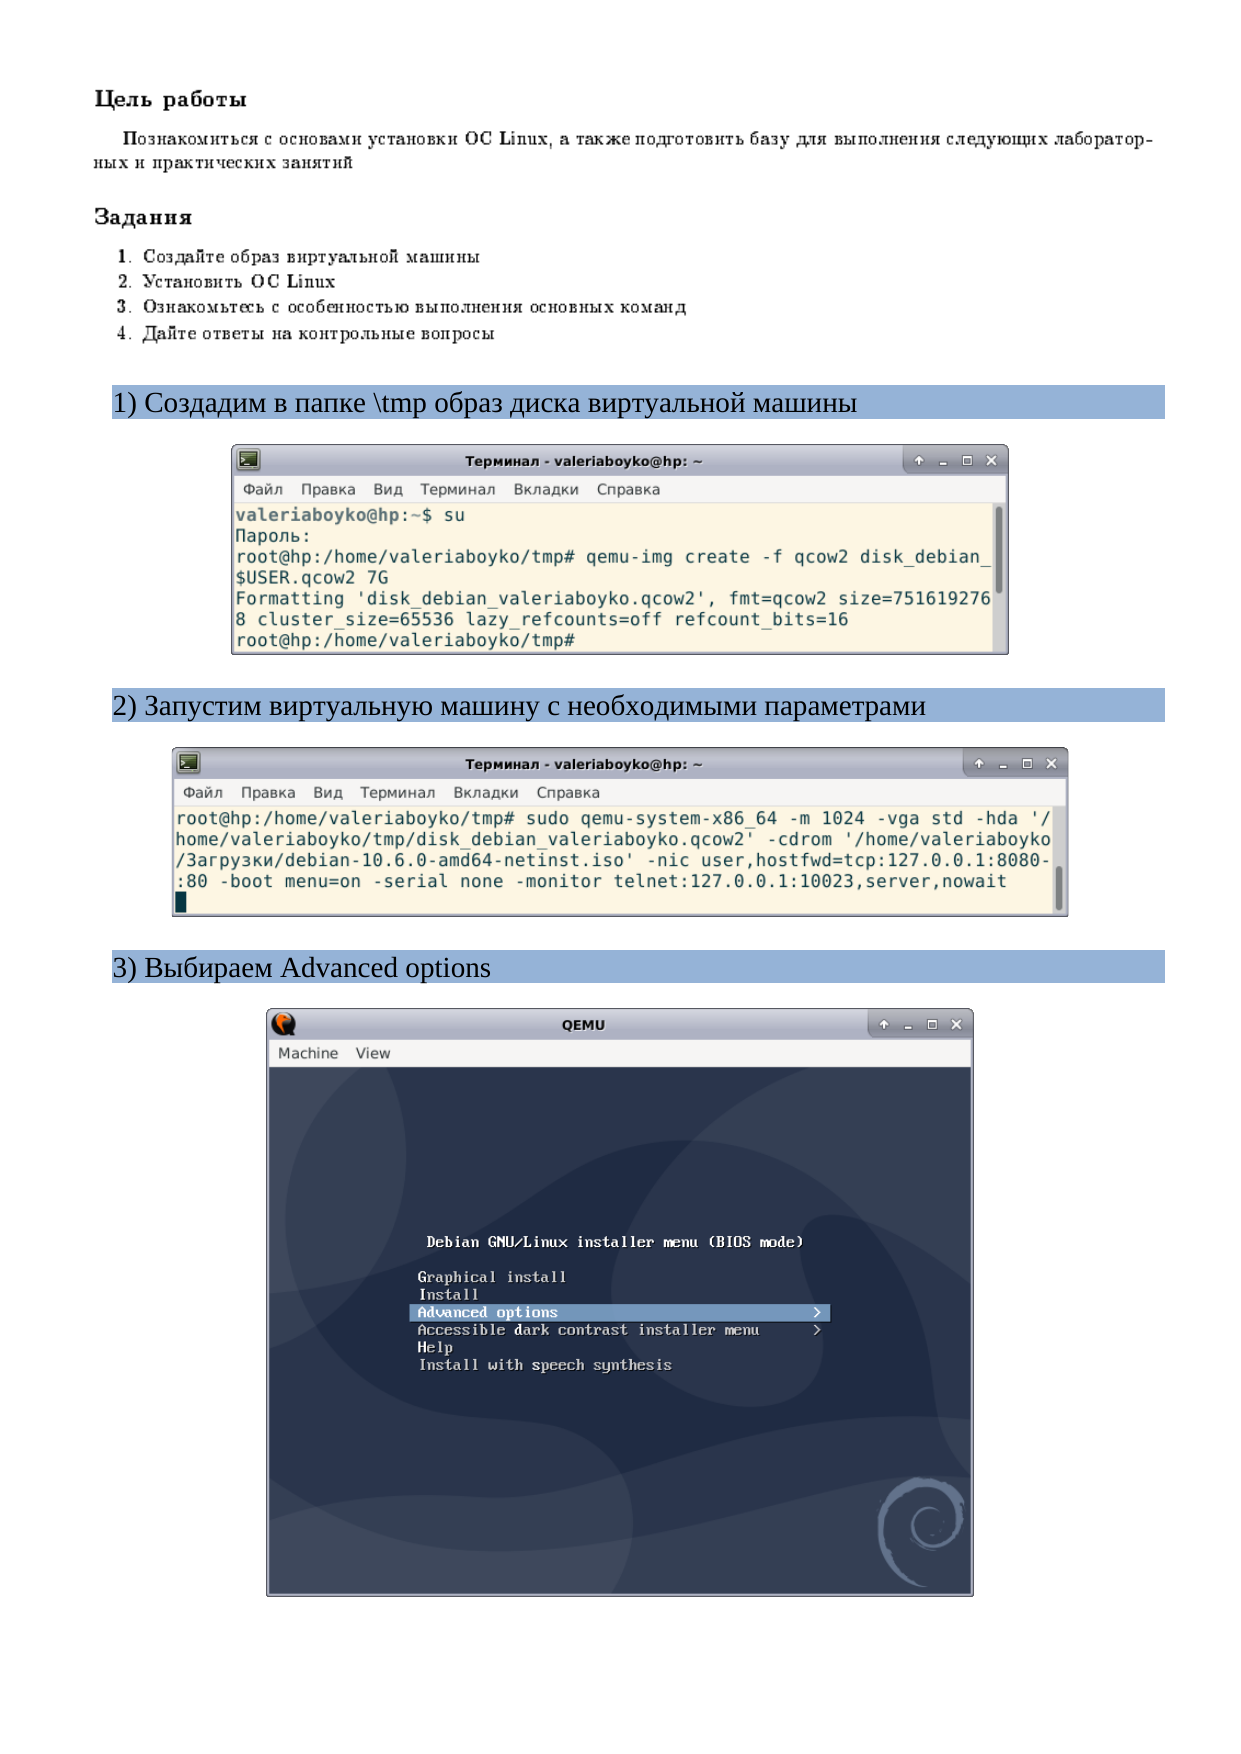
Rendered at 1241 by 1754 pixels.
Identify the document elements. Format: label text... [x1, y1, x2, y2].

picture [75, 75, 1182, 360]
picture [171, 747, 1069, 917]
list Запустим виртуальную машину с необходимыми параметрами [112, 688, 1165, 722]
picture [266, 1008, 974, 1597]
list Выбираем Advanced options [112, 950, 1165, 983]
picture [231, 444, 1009, 655]
list Создадим в папке \tmp образ диска виртуальной машины [112, 385, 1165, 419]
